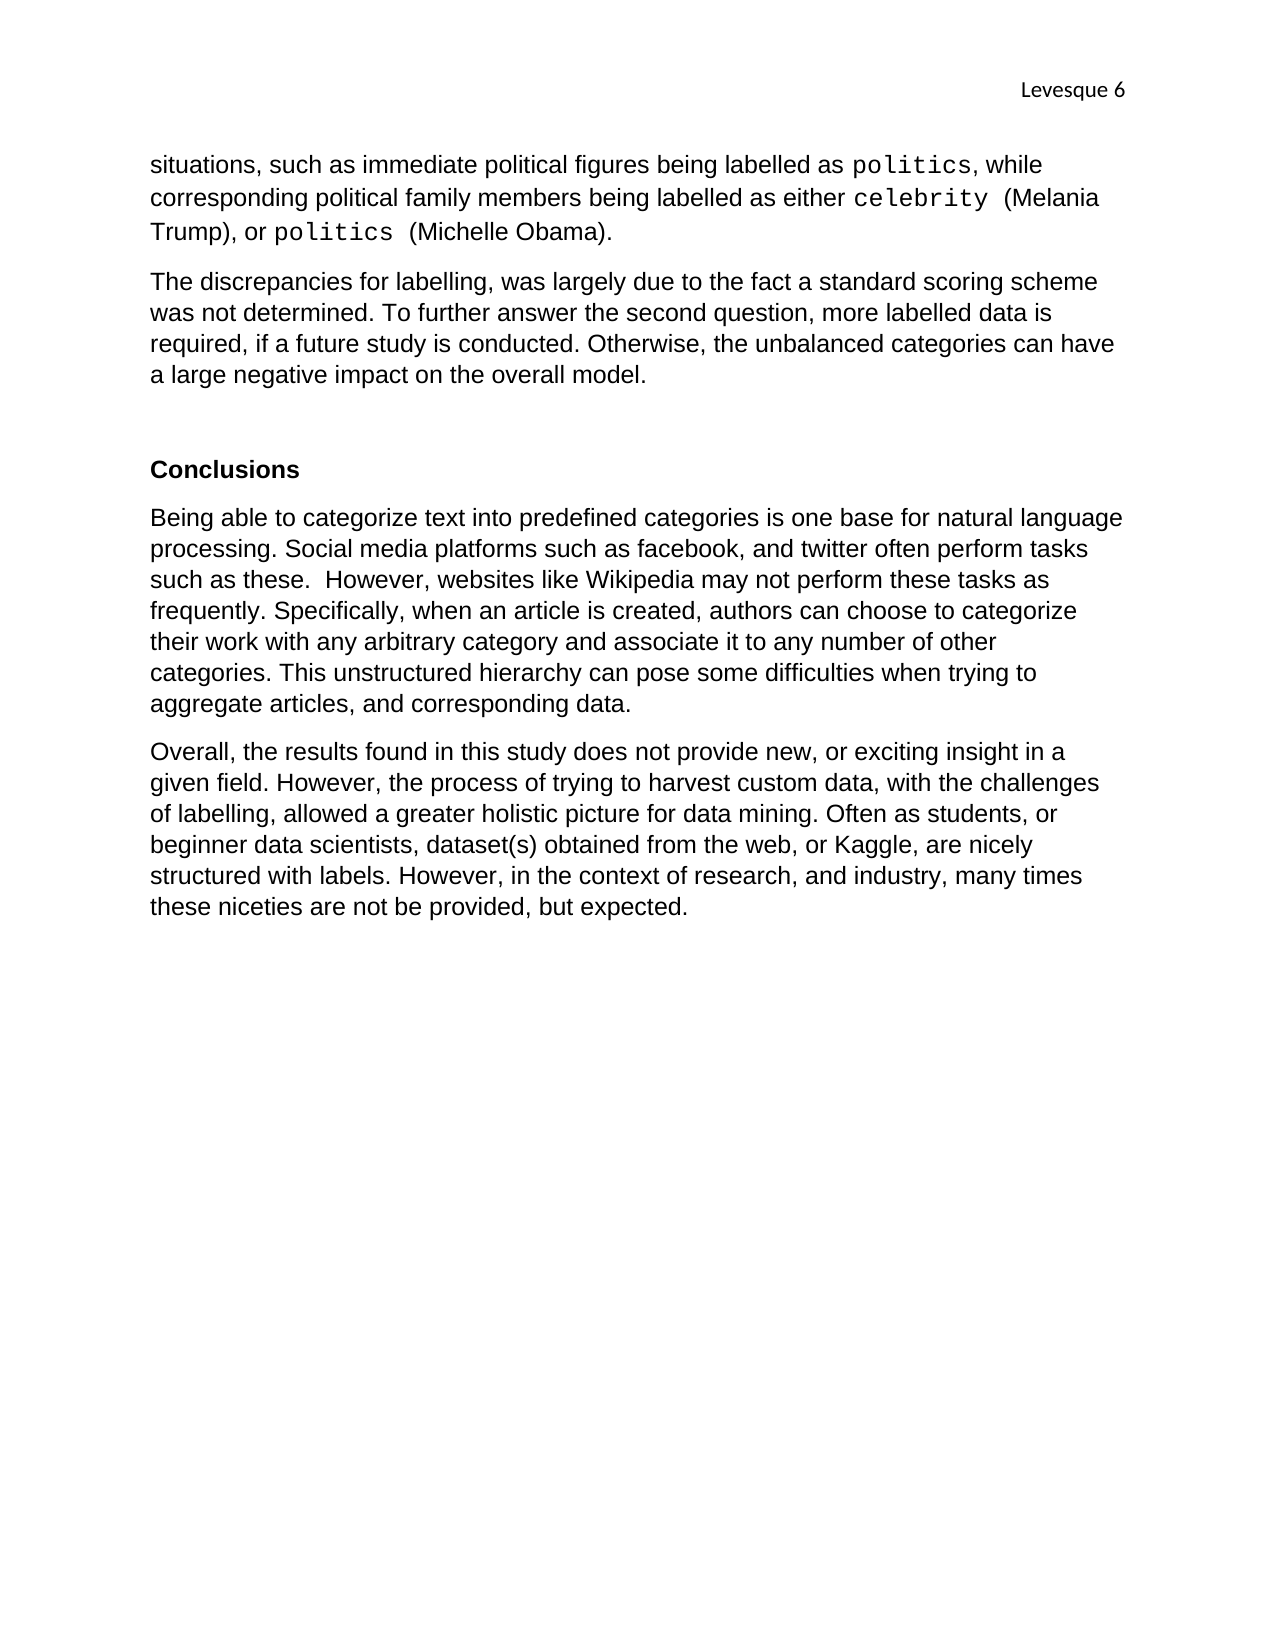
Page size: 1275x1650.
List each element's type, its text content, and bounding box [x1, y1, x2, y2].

text The discrepancies for labelling, was largely due to the fact a standard scoring scheme was not determined. To further answer the second question, more labelled data is required, if a future study is conducted. Otherwise, the unbalanced categories can have a large negative impact on the overall model. [150, 266, 1125, 388]
text Being able to categorize text into predefined categories is one base for natural language processing. Social media platforms such as facebook, and twitter often perform tasks such as these. However, websites like Wikipedia may not perform these tasks as frequently. Specifically, when an article is created, authors can choose to categorize their work with any arbitrary category and associate it to any number of other categories. This unstructured hierarchy can pose some difficulties when trying to aggregate articles, and corresponding data. [150, 503, 1125, 718]
text Overall, the results found in this study does not provide new, or exciting insight in a given field. However, the process of trying to harvest custom data, with the challenges of labelling, allowed a greater holistic picture for data mining. Often as students, or beginner data scientists, dataset(s) obtained from the web, or Kaggle, are nicely structured with labels. However, in the context of research, and industry, many times these niceties are not be provided, but expected. [150, 737, 1125, 921]
text Conclusions [150, 455, 1125, 484]
